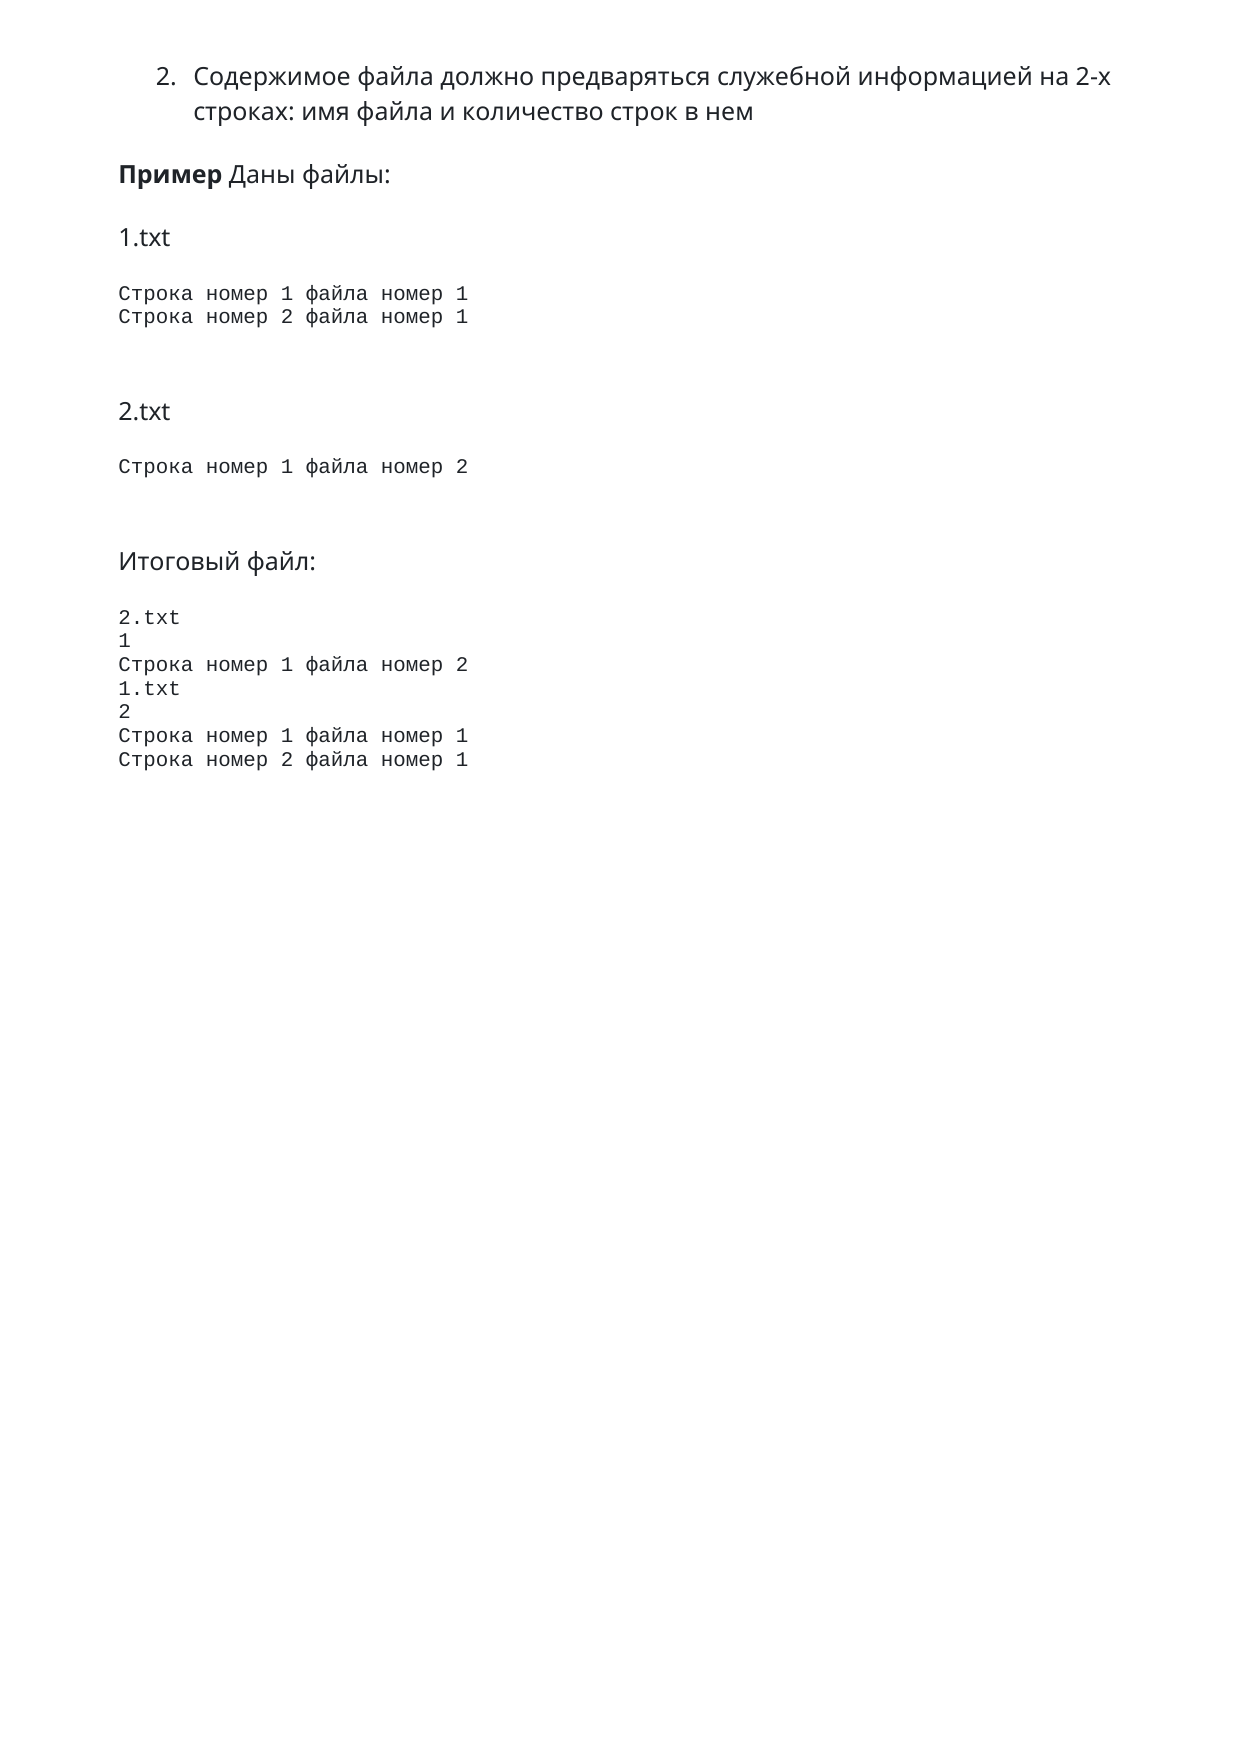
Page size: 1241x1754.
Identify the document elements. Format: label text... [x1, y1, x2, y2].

text Строка номер 1 файла номер 1 [118, 725, 1181, 748]
text 2.txt [118, 393, 1181, 427]
text 1.txt [118, 219, 1181, 254]
text 1.txt [118, 678, 1181, 701]
text Пример Даны файлы: [118, 156, 1181, 190]
text Строка номер 1 файла номер 2 [118, 457, 1181, 480]
text 1 [118, 630, 1181, 654]
text Итоговый файл: [118, 543, 1181, 577]
list Содержимое файла должно предваряться служебной информацией на 2-х строках: имя файла и количество строк в нем [156, 59, 1181, 127]
text Строка номер 2 файла номер 1 [118, 748, 1181, 772]
text 2 [118, 701, 1181, 725]
text Строка номер 1 файла номер 2 [118, 654, 1181, 678]
text 2.txt [118, 607, 1181, 630]
text Строка номер 1 файла номер 1 [118, 283, 1181, 306]
text Строка номер 2 файла номер 1 [118, 306, 1181, 330]
